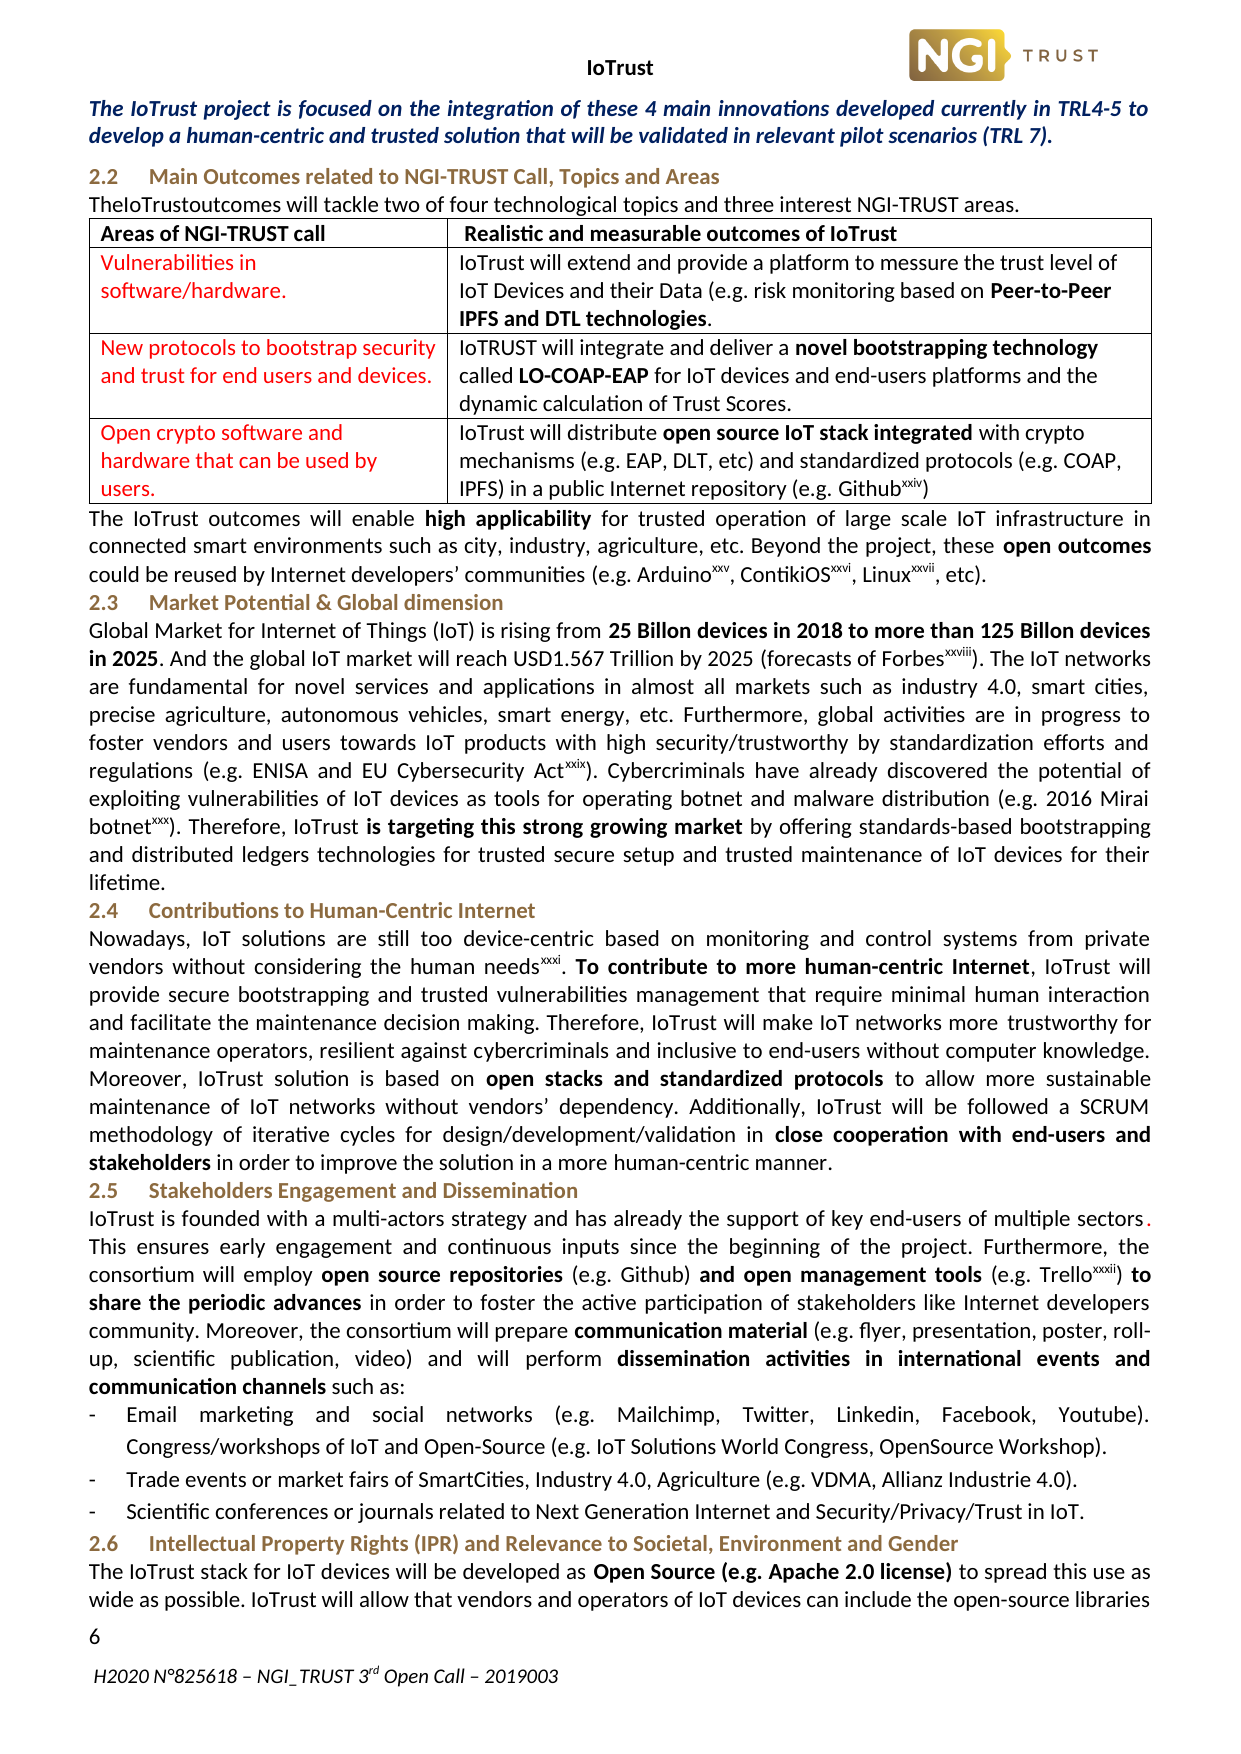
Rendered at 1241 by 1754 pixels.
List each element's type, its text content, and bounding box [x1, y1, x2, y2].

list Trade events or market fairs of SmartCities, Industry 4.0, Agriculture (e.g. VDMA, Allianz Industrie 4.0). [89, 1465, 1152, 1493]
table_cell IoTrust will distribute open source IoT stack integrated with crypto mechanisms (e.g. EAP, DLT, etc) and standardized protocols (e.g. COAP, IPFS) in a public Internet repository (e.g. Github) [448, 419, 1151, 503]
subtitle Stakeholders Engagement and Dissemination [89, 1176, 1152, 1204]
text The IoTrust outcomes will enable high applicability for trusted operation of large scale IoT infrastructure in connected smart environments such as city, industry, agriculture, etc. Beyond the project, these open outcomes could be reused by Internet developers’ communities (e.g. Arduino, ContikiOS, Linux, etc). [89, 504, 1152, 588]
text The IoTrust project is focused on the integration of these 4 main innovations developed currently in TRL4-5 to develop a human-centric and trusted solution that will be validated in relevant pilot scenarios (TRL 7). [89, 94, 1152, 150]
subtitle Contributions to Human-Centric Internet [89, 896, 1152, 924]
table_cell IoTRUST will integrate and deliver a novel bootstrapping technology called LO-COAP-EAP for IoT devices and end-users platforms and the dynamic calculation of Trust Scores. [448, 334, 1151, 417]
table_cell Open crypto software and hardware that can be used by users. [90, 419, 447, 503]
table_cell New protocols to bootstrap security and trust for end users and devices. [90, 334, 447, 417]
table_header Realistic and measurable outcomes of IoTrust [448, 219, 1151, 247]
text TheIoTrustoutcomes will tackle two of four technological topics and three interest NGI-TRUST areas. [89, 190, 1152, 218]
text Nowadays, IoT solutions are still too device-centric based on monitoring and control systems from private vendors without considering the human needs. To contribute to more human-centric Internet, IoTrust will provide secure bootstrapping and trusted vulnerabilities management that require minimal human interaction and facilitate the maintenance decision making. Therefore, IoTrust will make IoT networks more trustworthy for maintenance operators, resilient against cybercriminals and inclusive to end-users without computer knowledge. Moreover, IoTrust solution is based on open stacks and standardized protocols to allow more sustainable maintenance of IoT networks without vendors’ dependency. Additionally, IoTrust will be followed a SCRUM methodology of iterative cycles for design/development/validation in close cooperation with end-users and stakeholders in order to improve the solution in a more human-centric manner. [89, 924, 1152, 1176]
table_cell IoTrust will extend and provide a platform to messure the trust level of IoT Devices and their Data (e.g. risk monitoring based on Peer-to-Peer IPFS and DTL technologies. [448, 248, 1151, 332]
list Email marketing and social networks (e.g. Mailchimp, Twitter, Linkedin, Facebook, Youtube). Congress/workshops of IoT and Open-Source (e.g. IoT Solutions World Congress, OpenSource Workshop). [89, 1400, 1152, 1461]
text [89, 1557, 1152, 1613]
table_cell Vulnerabilities in software/hardware. [90, 248, 447, 332]
text Global Market for Internet of Things (IoT) is rising from 25 Billon devices in 2018 to more than 125 Billon devices in 2025. And the global IoT market will reach USD1.567 Trillion by 2025 (forecasts of Forbes). The IoT networks are fundamental for novel services and applications in almost all markets such as industry 4.0, smart cities, precise agriculture, autonomous vehicles, smart energy, etc. Furthermore, global activities are in progress to foster vendors and users towards IoT products with high security/trustworthy by standardization efforts and regulations (e.g. ENISA and EU Cybersecurity Act). Cybercriminals have already discovered the potential of exploiting vulnerabilities of IoT devices as tools for operating botnet and malware distribution (e.g. 2016 Mirai botnet). Therefore, IoTrust is targeting this strong growing market by offering standards-based bootstrapping and distributed ledgers technologies for trusted secure setup and trusted maintenance of IoT devices for their lifetime. [89, 616, 1152, 896]
text IoTrust is founded with a multi-actors strategy and has already the support of key end-users of multiple sectors. This ensures early engagement and continuous inputs since the beginning of the project. Furthermore, the consortium will employ open source repositories (e.g. Github) and open management tools (e.g. Trello) to share the periodic advances in order to foster the active participation of stakeholders like Internet developers community. Moreover, the consortium will prepare communication material (e.g. flyer, presentation, poster, roll-up, scientific publication, video) and will perform dissemination activities in international events and communication channels such as: [89, 1204, 1152, 1400]
list Scientific conferences or journals related to Next Generation Internet and Security/Privacy/Trust in IoT. [89, 1497, 1152, 1525]
subtitle Main Outcomes related to NGI-TRUST Call, Topics and Areas [89, 162, 1152, 190]
subtitle Market Potential & Global dimension [89, 588, 1152, 616]
table_header Areas of NGI-TRUST call [90, 219, 447, 247]
subtitle Intellectual Property Rights (IPR) and Relevance to Societal, Environment and Gender [89, 1529, 1152, 1557]
